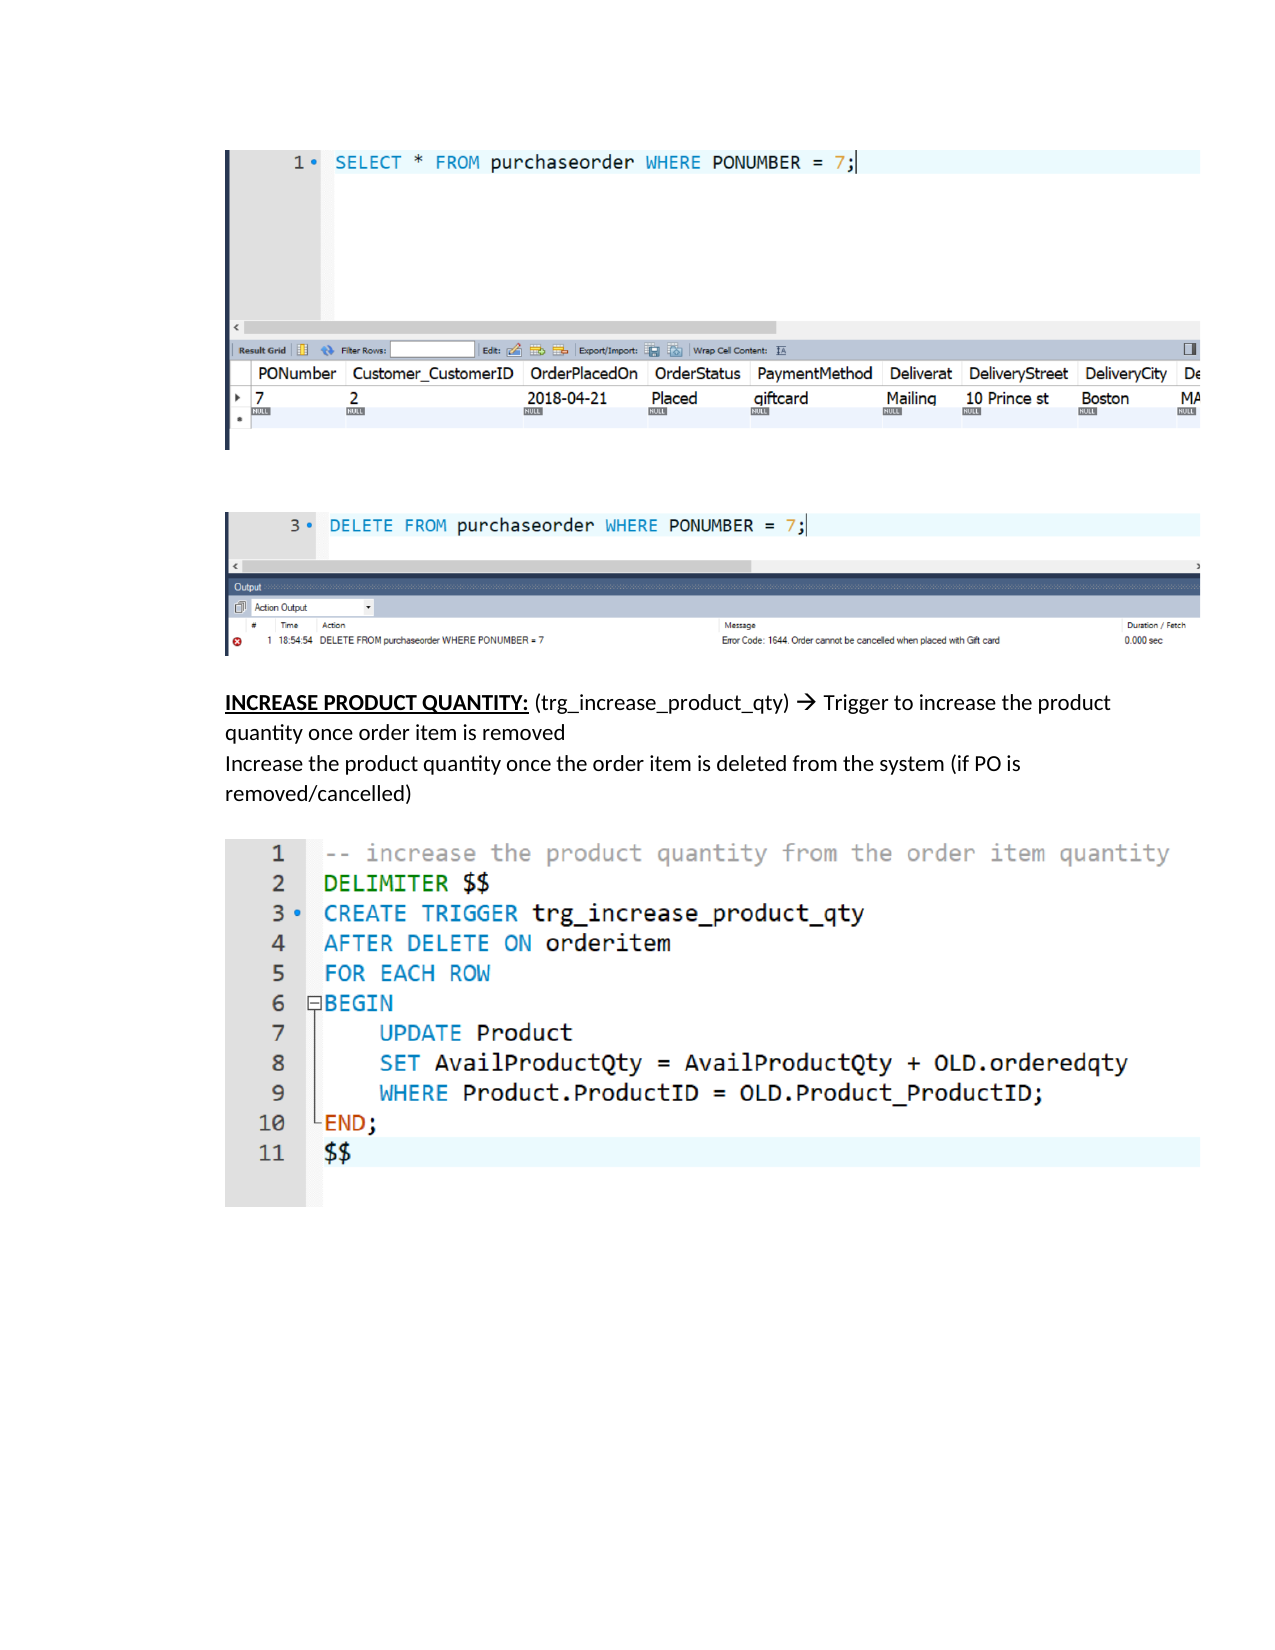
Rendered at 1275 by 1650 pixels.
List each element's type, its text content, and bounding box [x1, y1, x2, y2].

picture [225, 839, 1200, 1207]
picture [225, 150, 1200, 450]
list INCREASE PRODUCT QUANTITY: (trg_increase_product_qty) Trigger to increase the product quantity once order item is removed [225, 688, 1125, 747]
picture [225, 512, 1200, 656]
list Increase the product quantity once the order item is deleted from the system (if PO is removed/cancelled) [225, 749, 1125, 807]
